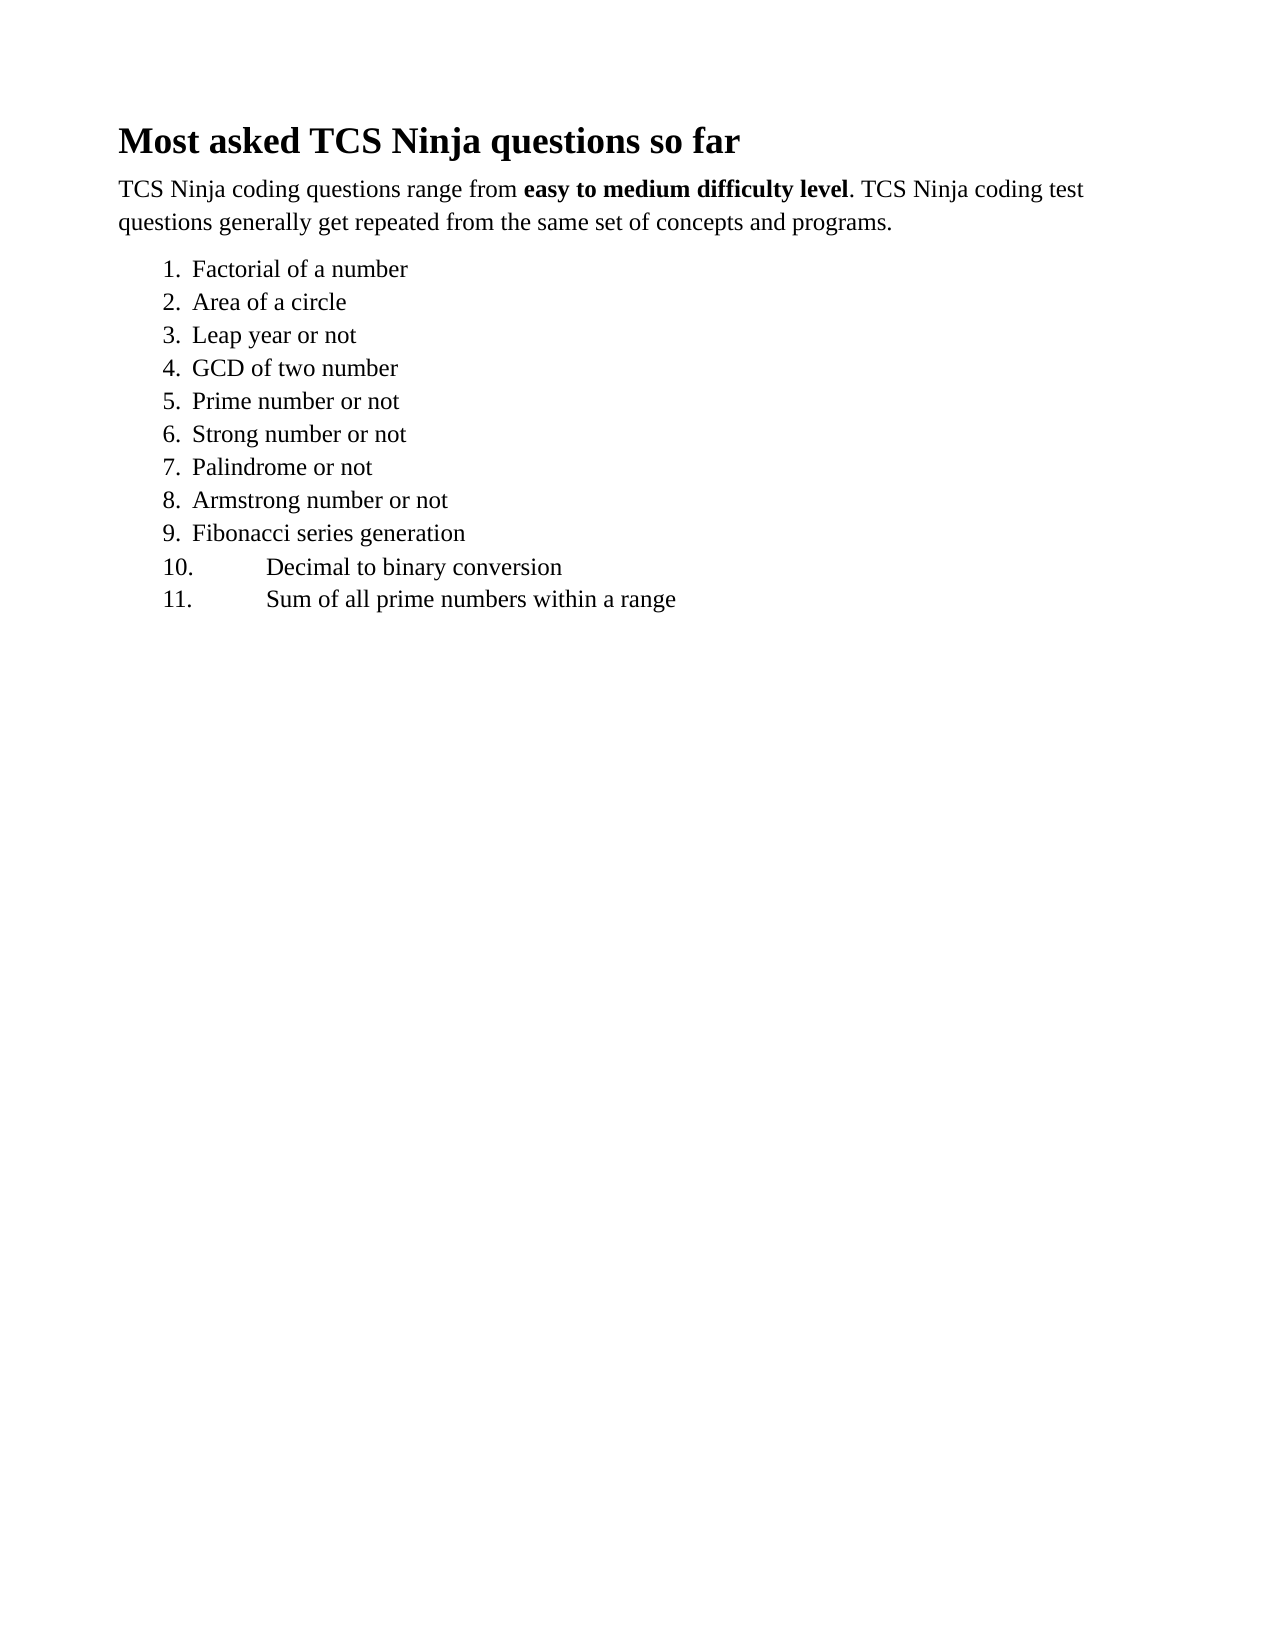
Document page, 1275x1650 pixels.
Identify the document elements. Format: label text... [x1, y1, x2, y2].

text TCS Ninja coding questions range from easy to medium difficulty level. TCS Ninja coding test questions generally get repeated from the same set of concepts and programs. [118, 174, 1157, 236]
list Fibonacci series generation [162, 518, 1157, 547]
list Strong number or not [162, 419, 1157, 448]
list Sum of all prime numbers within a range [162, 584, 1157, 613]
list GCD of two number [162, 353, 1157, 382]
list Area of a circle [162, 287, 1157, 316]
list Factorial of a number [162, 254, 1157, 283]
list Armstrong number or not [162, 486, 1157, 514]
list Palindrome or not [162, 452, 1157, 481]
list Prime number or not [162, 386, 1157, 415]
list Leap year or not [162, 320, 1157, 349]
subtitle Most asked TCS Ninja questions so far [118, 118, 1157, 161]
list Decimal to binary conversion [162, 552, 1157, 580]
